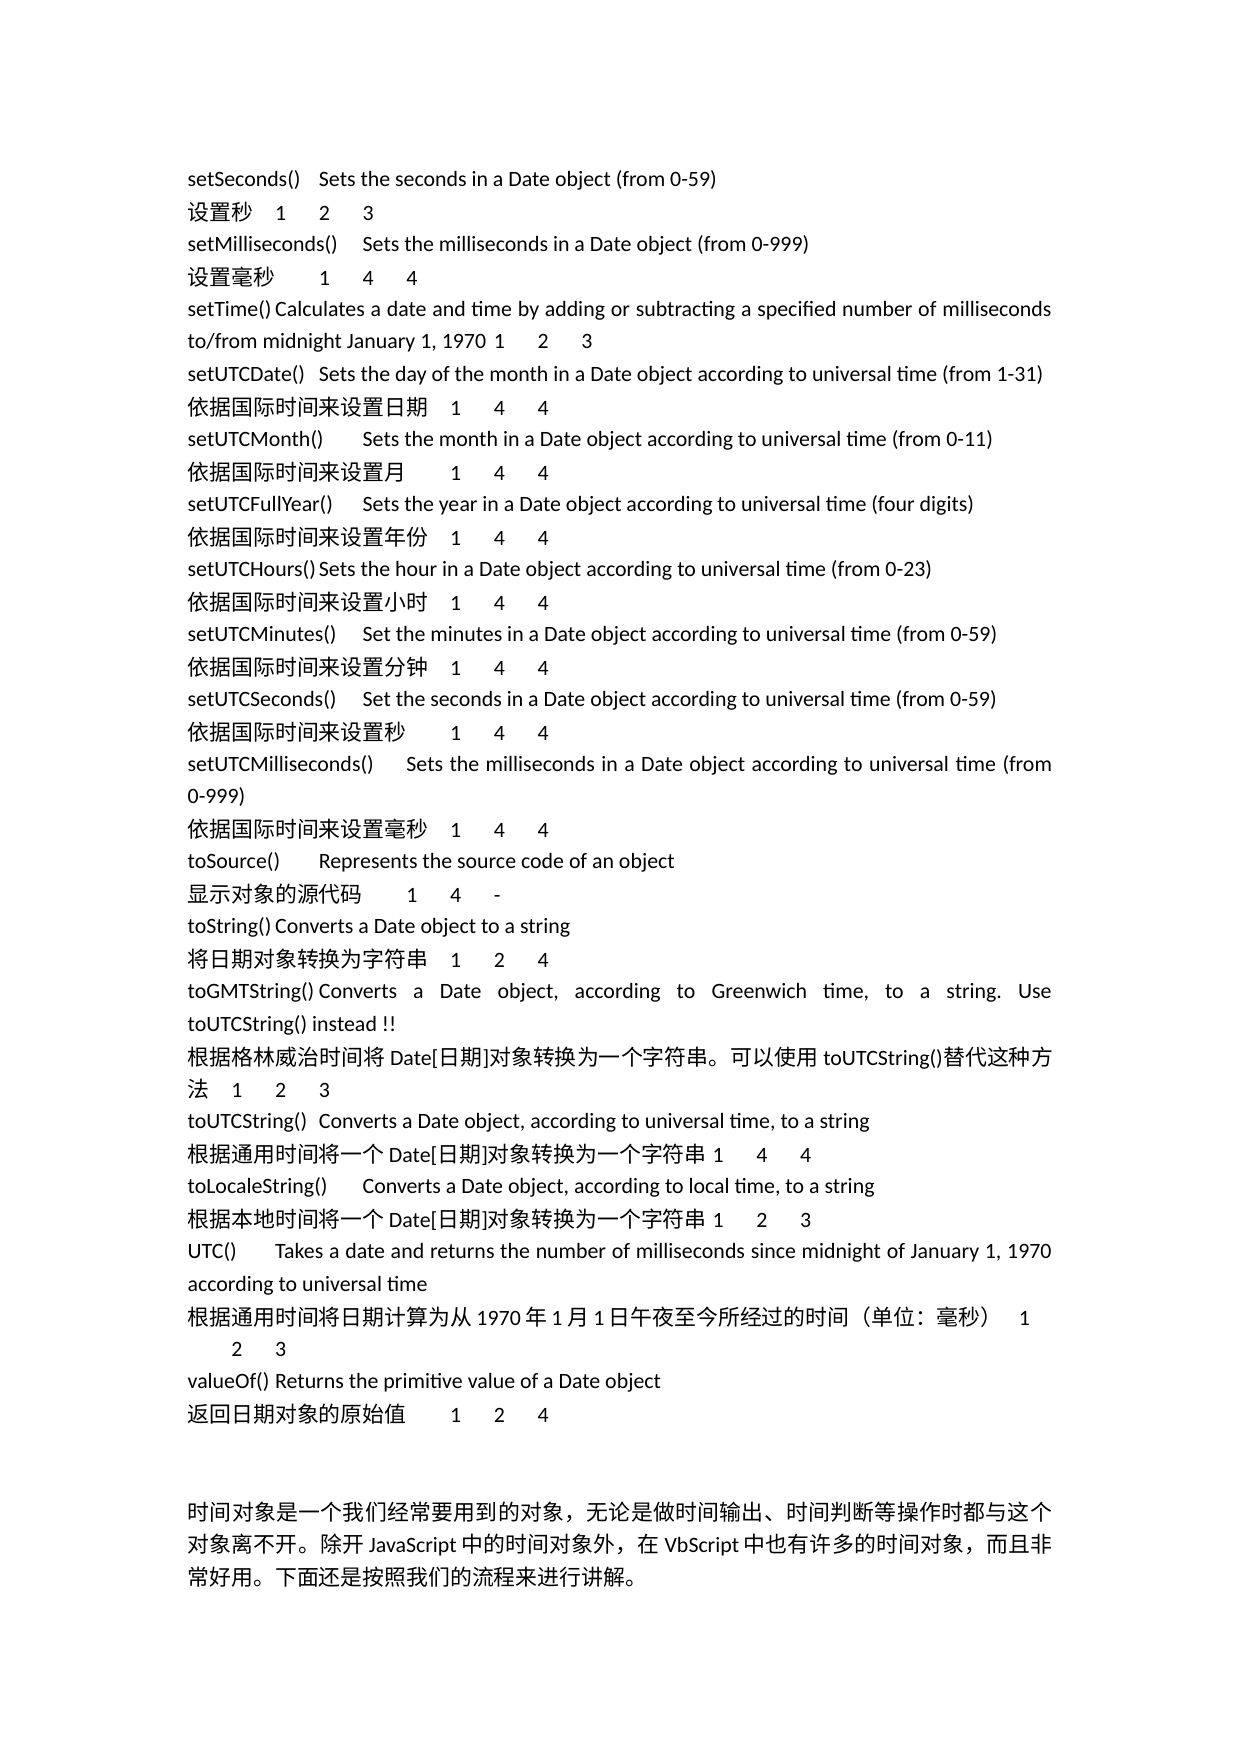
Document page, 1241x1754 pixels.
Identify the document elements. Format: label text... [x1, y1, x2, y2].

text 依据国际时间来设置日期 1 4 4 [187, 389, 1053, 422]
text toGMTString() Converts a Date object, according to Greenwich time, to a string. Use toUTCString() instead !! [187, 974, 1053, 1039]
text 显示对象的源代码 1 4 - [187, 877, 1053, 909]
text 根据本地时间将一个Date[日期]对象转换为一个字符串 1 2 3 [187, 1202, 1053, 1234]
text setUTCFullYear() Sets the year in a Date object according to universal time (four digits) [187, 487, 1053, 519]
text 根据格林威治时间将Date[日期]对象转换为一个字符串。可以使用toUTCString()替代这种方法 1 2 3 [187, 1039, 1053, 1104]
text setUTCSeconds() Set the seconds in a Date object according to universal time (from 0-59) [187, 682, 1053, 714]
text toSource() Represents the source code of an object [187, 844, 1053, 877]
text 设置毫秒 1 4 4 [187, 259, 1053, 292]
text 依据国际时间来设置小时 1 4 4 [187, 584, 1053, 617]
text setUTCMinutes() Set the minutes in a Date object according to universal time (from 0-59) [187, 617, 1053, 649]
text setSeconds() Sets the seconds in a Date object (from 0-59) [187, 162, 1053, 194]
text 设置秒 1 2 3 [187, 194, 1053, 227]
text 依据国际时间来设置毫秒 1 4 4 [187, 812, 1053, 844]
text 依据国际时间来设置年份 1 4 4 [187, 519, 1053, 552]
text 将日期对象转换为字符串 1 2 4 [187, 942, 1053, 974]
text setUTCHours() Sets the hour in a Date object according to universal time (from 0-23) [187, 552, 1053, 584]
text 根据通用时间将日期计算为从1970年1月1日午夜至今所经过的时间（单位：毫秒） 1 2 3 [187, 1299, 1053, 1364]
text 依据国际时间来设置分钟 1 4 4 [187, 649, 1053, 682]
text 根据通用时间将一个Date[日期]对象转换为一个字符串 1 4 4 [187, 1137, 1053, 1169]
text setUTCMonth() Sets the month in a Date object according to universal time (from 0-11) [187, 422, 1053, 454]
text 依据国际时间来设置月 1 4 4 [187, 454, 1053, 487]
text toString() Converts a Date object to a string [187, 909, 1053, 942]
text toLocaleString() Converts a Date object, according to local time, to a string [187, 1169, 1053, 1202]
text 依据国际时间来设置秒 1 4 4 [187, 714, 1053, 747]
text setUTCMilliseconds() Sets the milliseconds in a Date object according to universal time (from 0-999) [187, 747, 1053, 812]
text setTime() Calculates a date and time by adding or subtracting a specified number of milliseconds to/from midnight January 1, 1970 1 2 3 [187, 292, 1053, 357]
text UTC() Takes a date and returns the number of milliseconds since midnight of January 1, 1970 according to universal time [187, 1234, 1053, 1299]
text toUTCString() Converts a Date object, according to universal time, to a string [187, 1104, 1053, 1137]
text 返回日期对象的原始值 1 2 4 [187, 1397, 1053, 1429]
text setMilliseconds() Sets the milliseconds in a Date object (from 0-999) [187, 227, 1053, 259]
text valueOf() Returns the primitive value of a Date object [187, 1364, 1053, 1397]
text 时间对象是一个我们经常要用到的对象，无论是做时间输出、时间判断等操作时都与这个对象离不开。除开JavaScript中的时间对象外，在VbScript中也有许多的时间对象，而且非常好用。下面还是按照我们的流程来进行讲解。 [187, 1494, 1053, 1592]
text setUTCDate() Sets the day of the month in a Date object according to universal time (from 1-31) [187, 357, 1053, 389]
